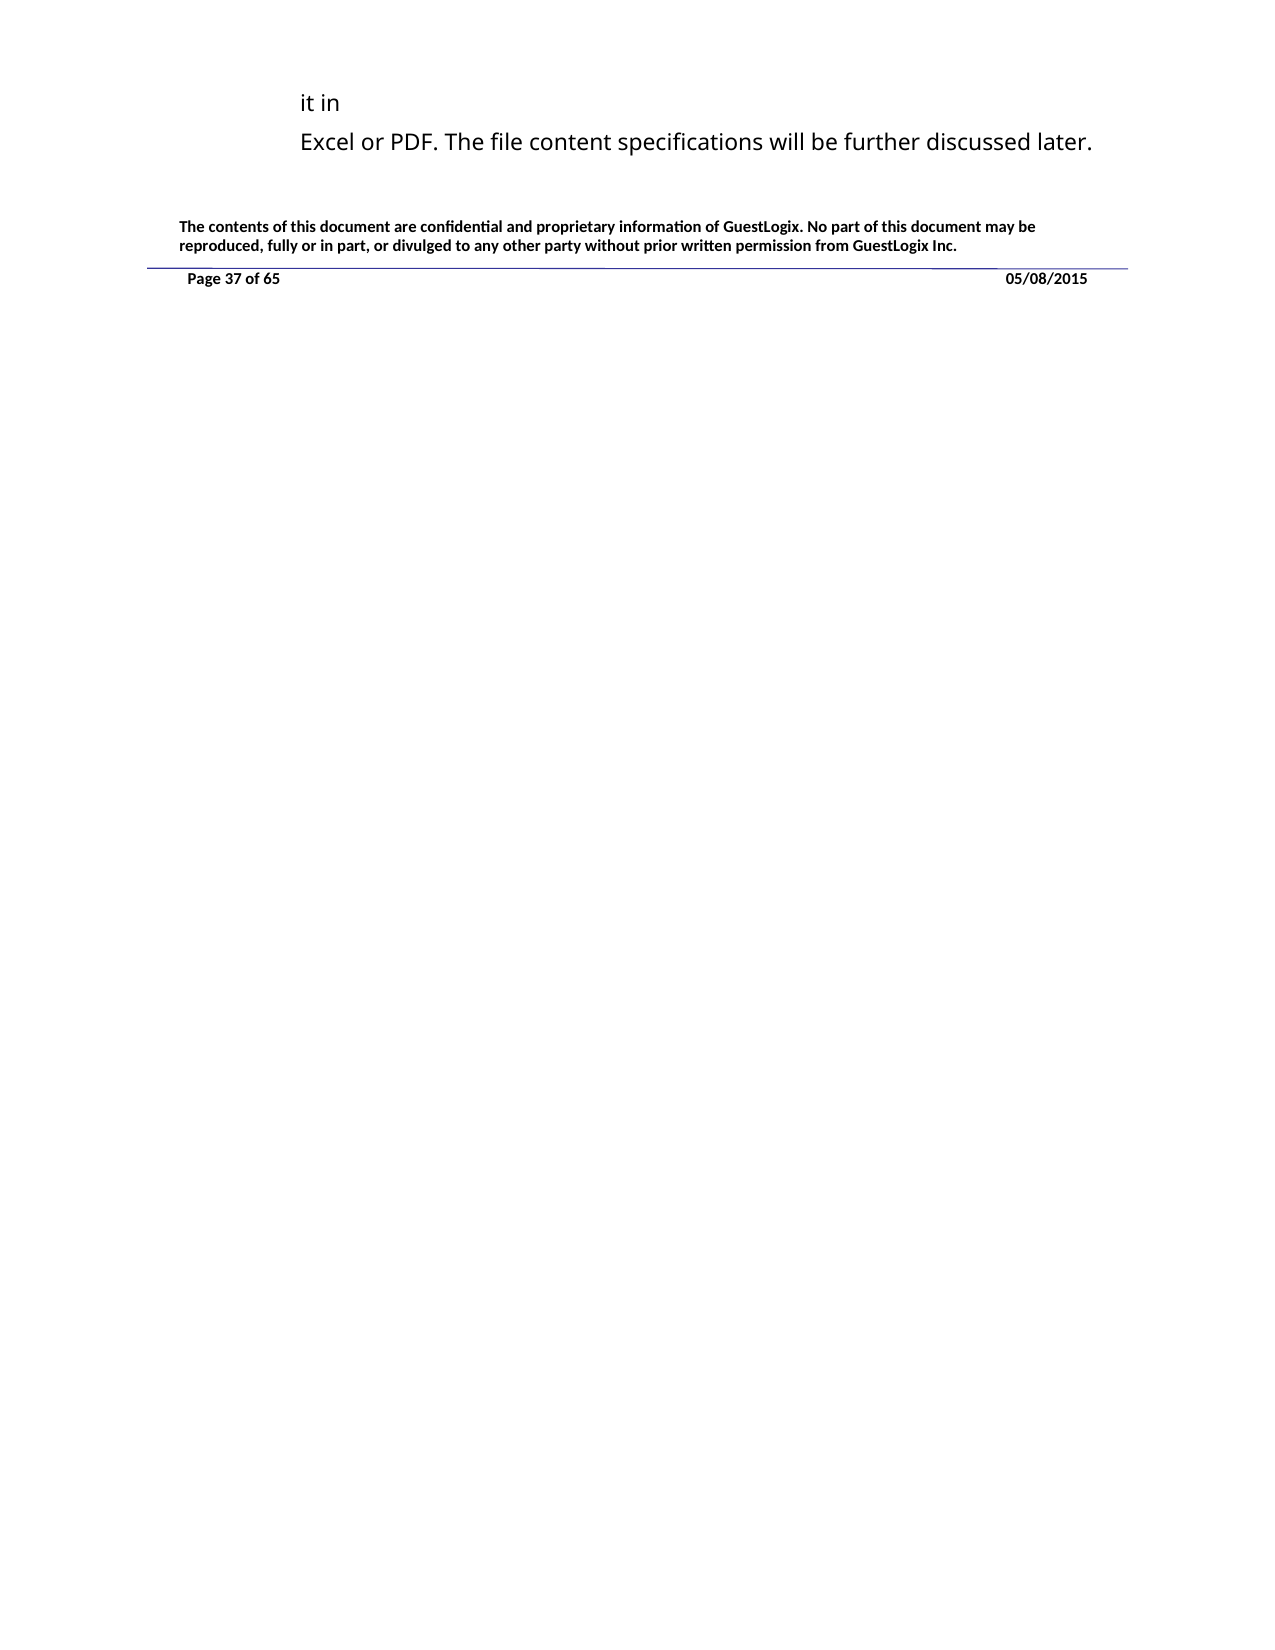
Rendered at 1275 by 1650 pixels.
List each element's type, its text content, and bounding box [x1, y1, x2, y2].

text The contents of this document are confidential and proprietary information of GuestLogix. No part of this document may be reproduced, fully or in part, or divulged to any other party without prior written permission from GuestLogix Inc. [179, 218, 1042, 255]
text Excel or PDF. The file content specifications will be further discussed later. [300, 126, 1125, 157]
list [262, 87, 1125, 118]
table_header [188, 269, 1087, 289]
